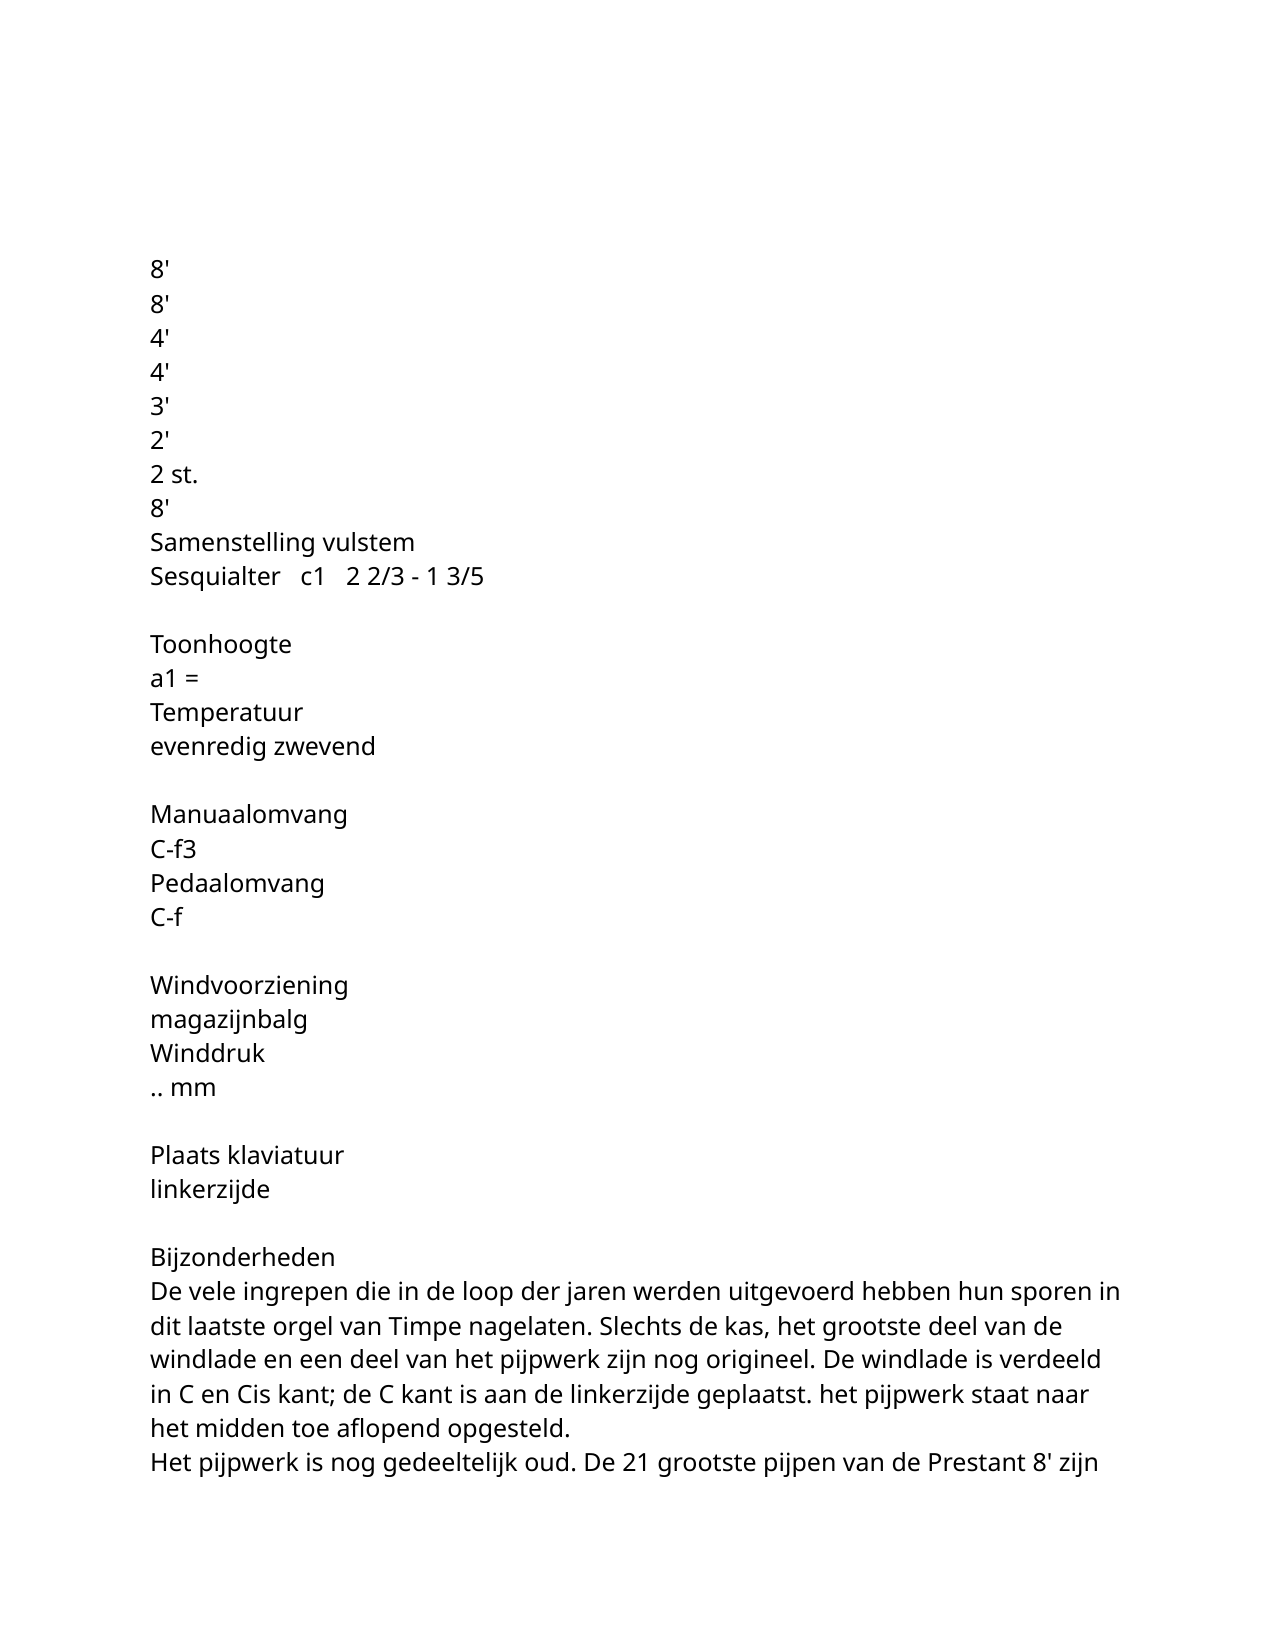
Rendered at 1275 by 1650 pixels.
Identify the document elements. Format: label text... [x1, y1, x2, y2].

text Bijzonderheden [150, 1240, 1125, 1274]
text Plaats klaviatuur [150, 1138, 1125, 1172]
text Pedaalomvang [150, 865, 1125, 899]
text 3' [150, 388, 1125, 422]
text evenredig zwevend [150, 729, 1125, 763]
text Temperatuur [150, 695, 1125, 729]
text C-f3 [150, 831, 1125, 865]
text Manuaalomvang [150, 797, 1125, 831]
text Samenstelling vulstem [150, 525, 1125, 559]
text .. mm [150, 1070, 1125, 1104]
text a1 = [150, 661, 1125, 695]
text 2' [150, 422, 1125, 457]
text De vele ingrepen die in de loop der jaren werden uitgevoerd hebben hun sporen in dit laatste orgel van Timpe nagelaten. Slechts de kas, het grootste deel van de windlade en een deel van het pijpwerk zijn nog origineel. De windlade is verdeeld in C en Cis kant; de C kant is aan de linkerzijde geplaatst. het pijpwerk staat naar het midden toe aflopend opgesteld. [150, 1274, 1125, 1444]
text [150, 1444, 1125, 1478]
text 4' [150, 354, 1125, 388]
text 4' [150, 320, 1125, 354]
text Windvoorziening [150, 967, 1125, 1002]
text linkerzijde [150, 1172, 1125, 1206]
text C-f [150, 899, 1125, 933]
text 2 st. [150, 457, 1125, 491]
text 8' [150, 252, 1125, 286]
text magazijnbalg [150, 1002, 1125, 1036]
text 8' [150, 491, 1125, 525]
text Winddruk [150, 1036, 1125, 1070]
text 8' [150, 286, 1125, 320]
text Sesquialter c1 2 2/3 - 1 3/5 [150, 559, 1125, 593]
text Toonhoogte [150, 627, 1125, 661]
